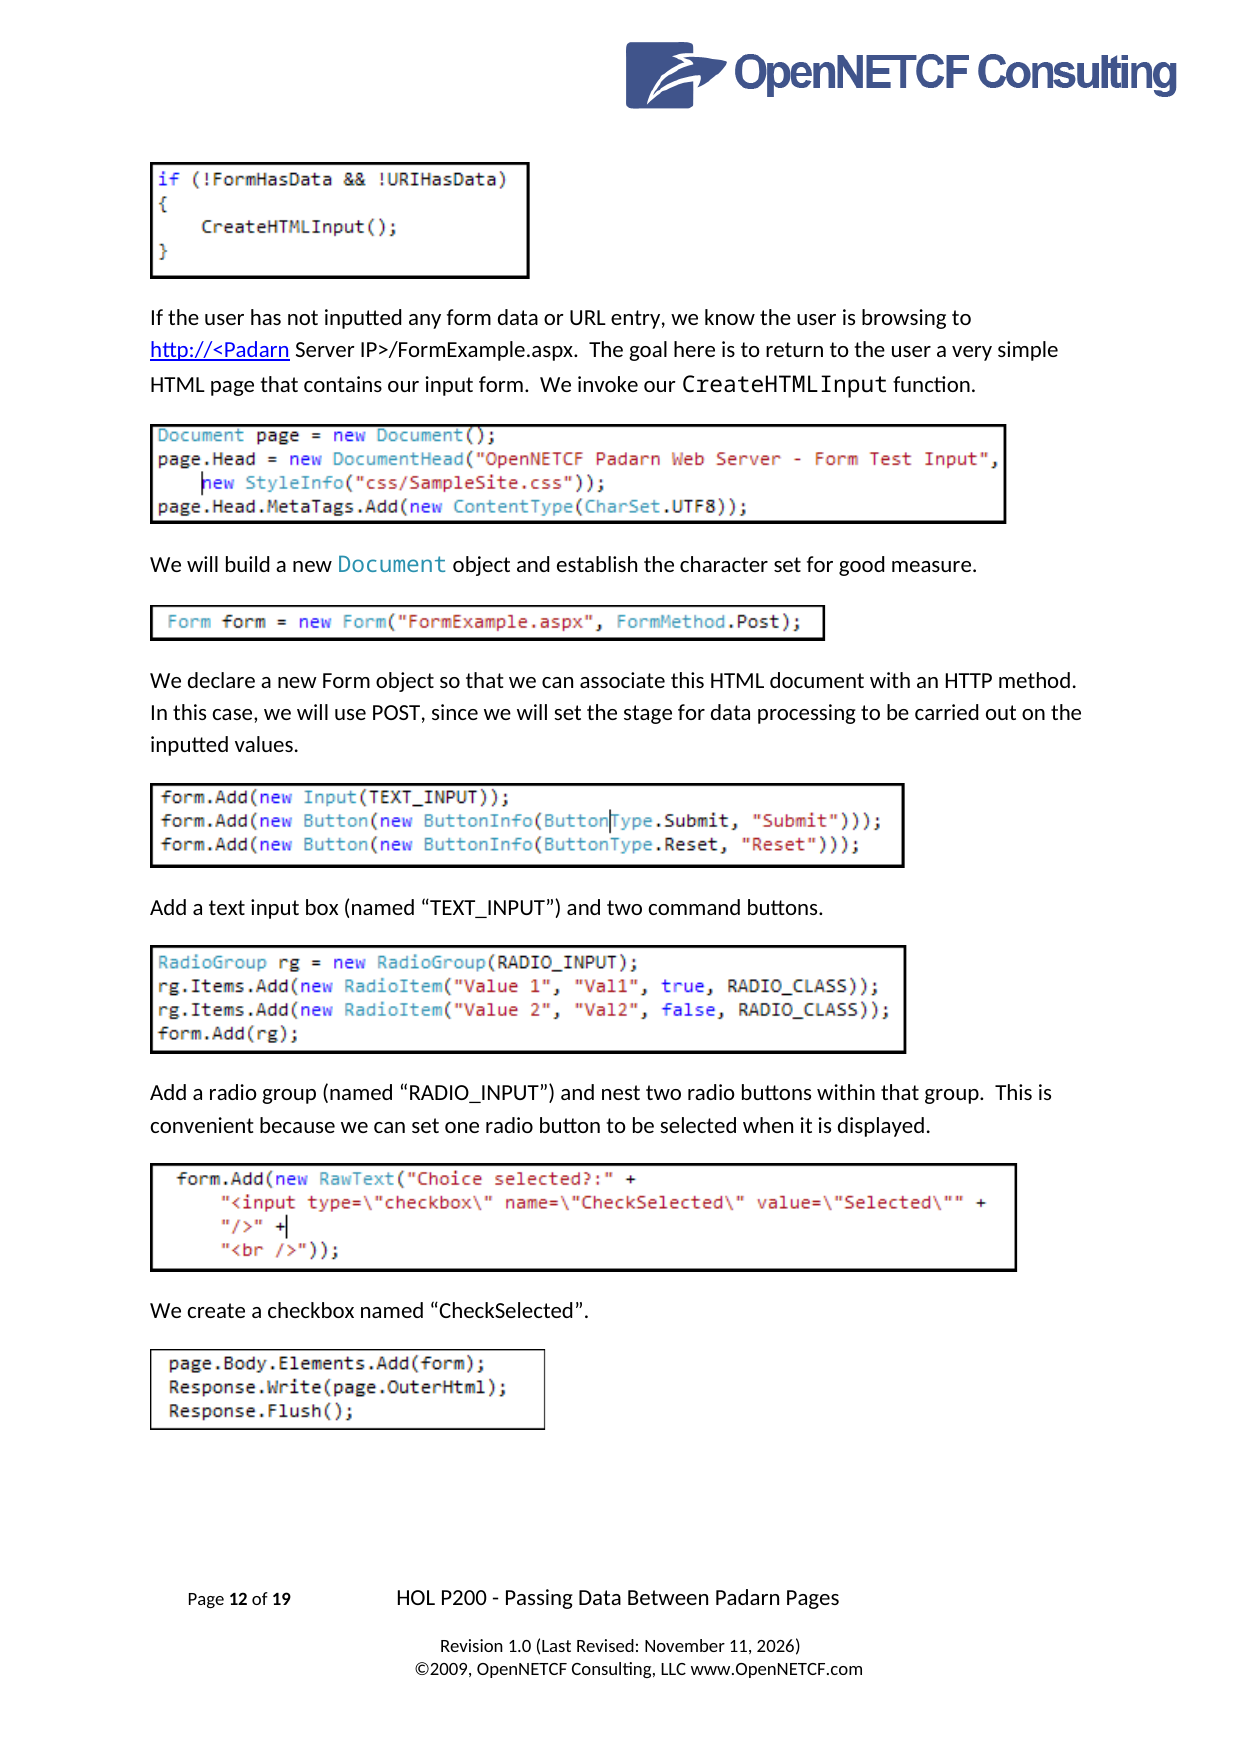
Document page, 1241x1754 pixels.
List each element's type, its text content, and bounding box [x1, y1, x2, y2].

text We will build a new Document object and establish the character set for good measure. [150, 548, 1090, 579]
text We declare a new Form object so that we can associate this HTML document with an HTTP method. In this case, we will use POST, since we will set the stage for data processing to be carried out on the inputted values. [150, 666, 1090, 758]
picture [150, 605, 826, 641]
text Add a radio group (named “RADIO_INPUT”) and nest two radio buttons within that group. This is convenient because we can set one radio button to be selected when it is displayed. [150, 1078, 1090, 1139]
picture [612, 28, 1214, 122]
text Add a text input box (named “TEXT_INPUT”) and two command buttons. [150, 893, 1090, 921]
picture [150, 162, 530, 279]
picture [150, 945, 907, 1054]
picture [150, 1349, 546, 1430]
picture [150, 783, 905, 868]
text We create a checkbox named “CheckSelected”. [150, 1297, 1090, 1324]
text If the user has not inputted any form data or URL entry, we know the user is browsing to http://<Padarn Server IP>/FormExample.aspx. The goal here is to return to the user a very simple HTML page that contains our input form. We invoke our CreateHTMLInput function. [150, 303, 1090, 399]
picture [150, 1163, 1018, 1272]
picture [150, 424, 1007, 524]
